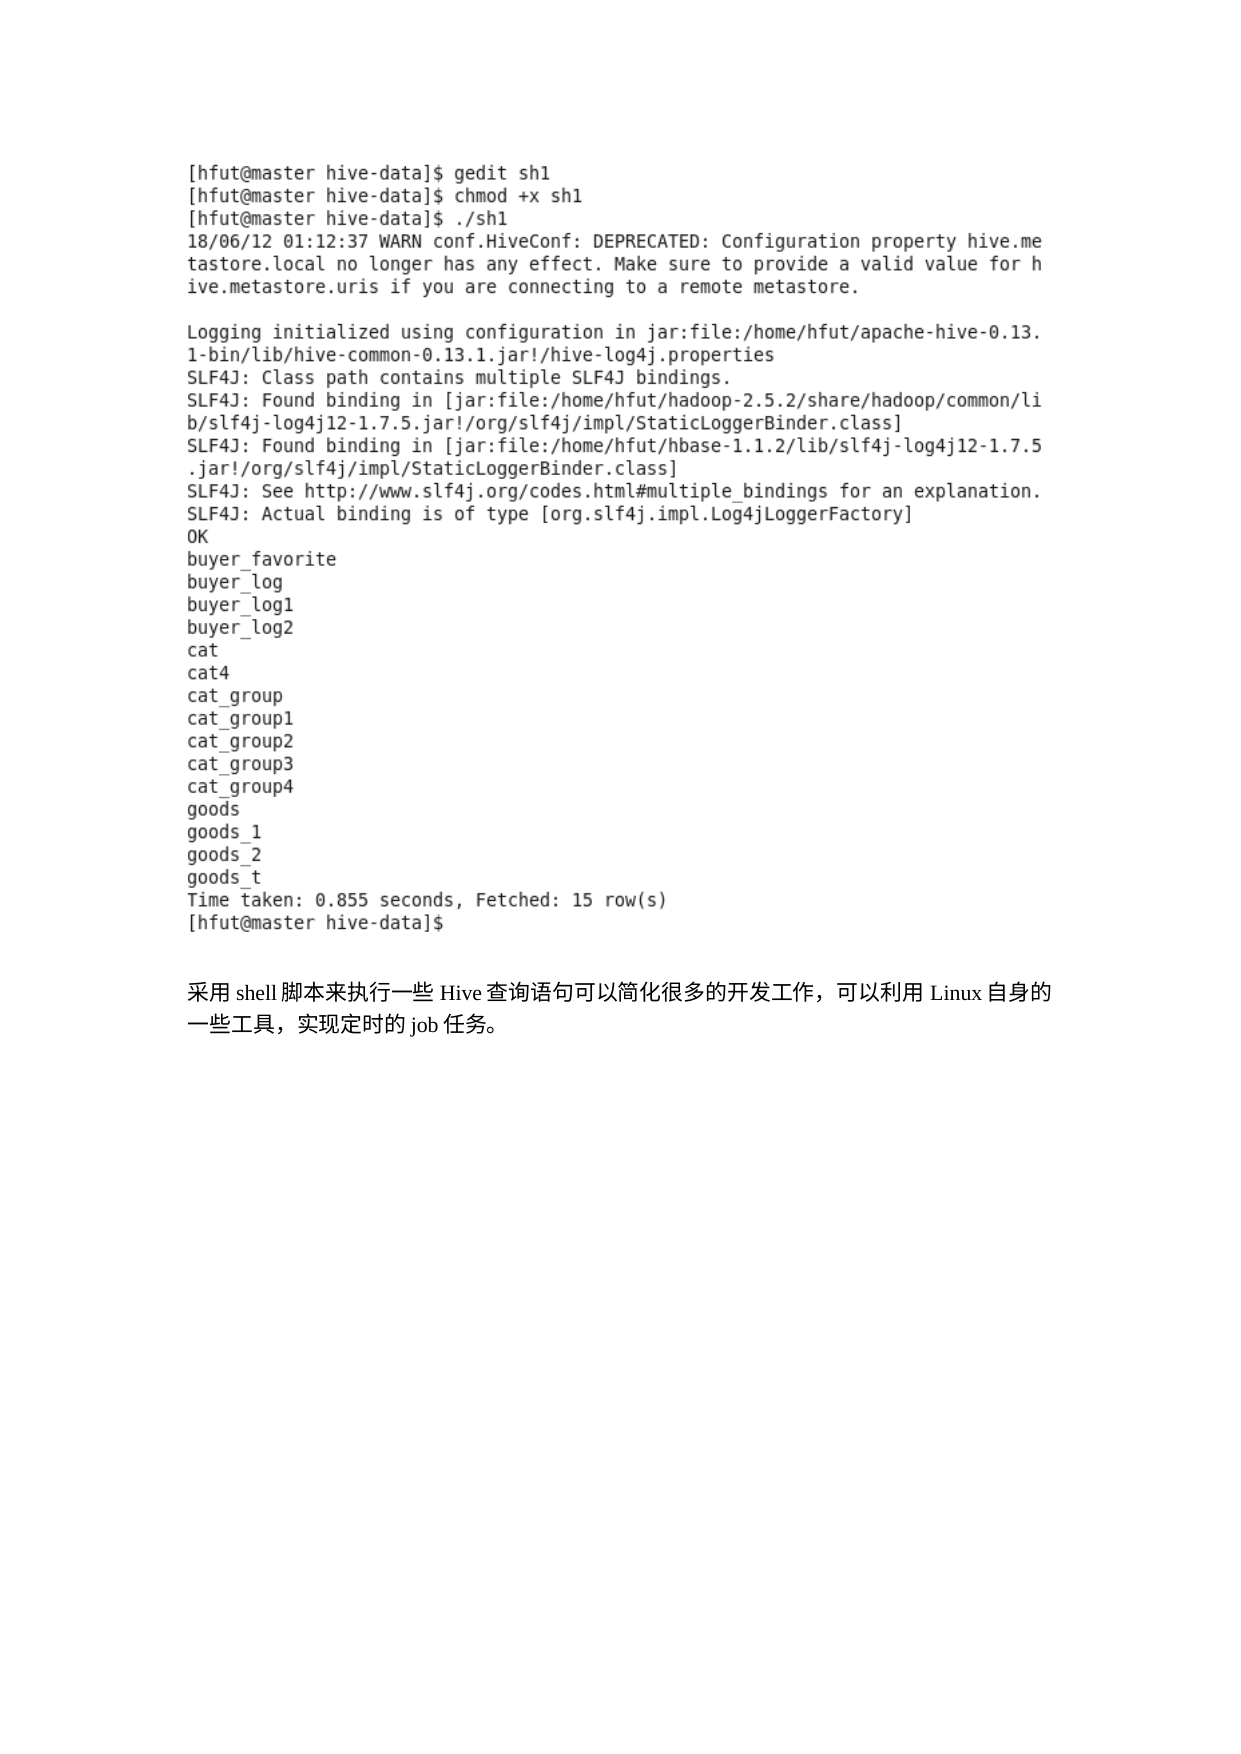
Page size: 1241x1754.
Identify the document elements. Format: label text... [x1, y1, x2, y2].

picture [187, 162, 1053, 936]
text 采用shell脚本来执行一些Hive查询语句可以简化很多的开发工作，可以利用Linux自身的一些工具，实现定时的job任务。 [187, 974, 1053, 1039]
